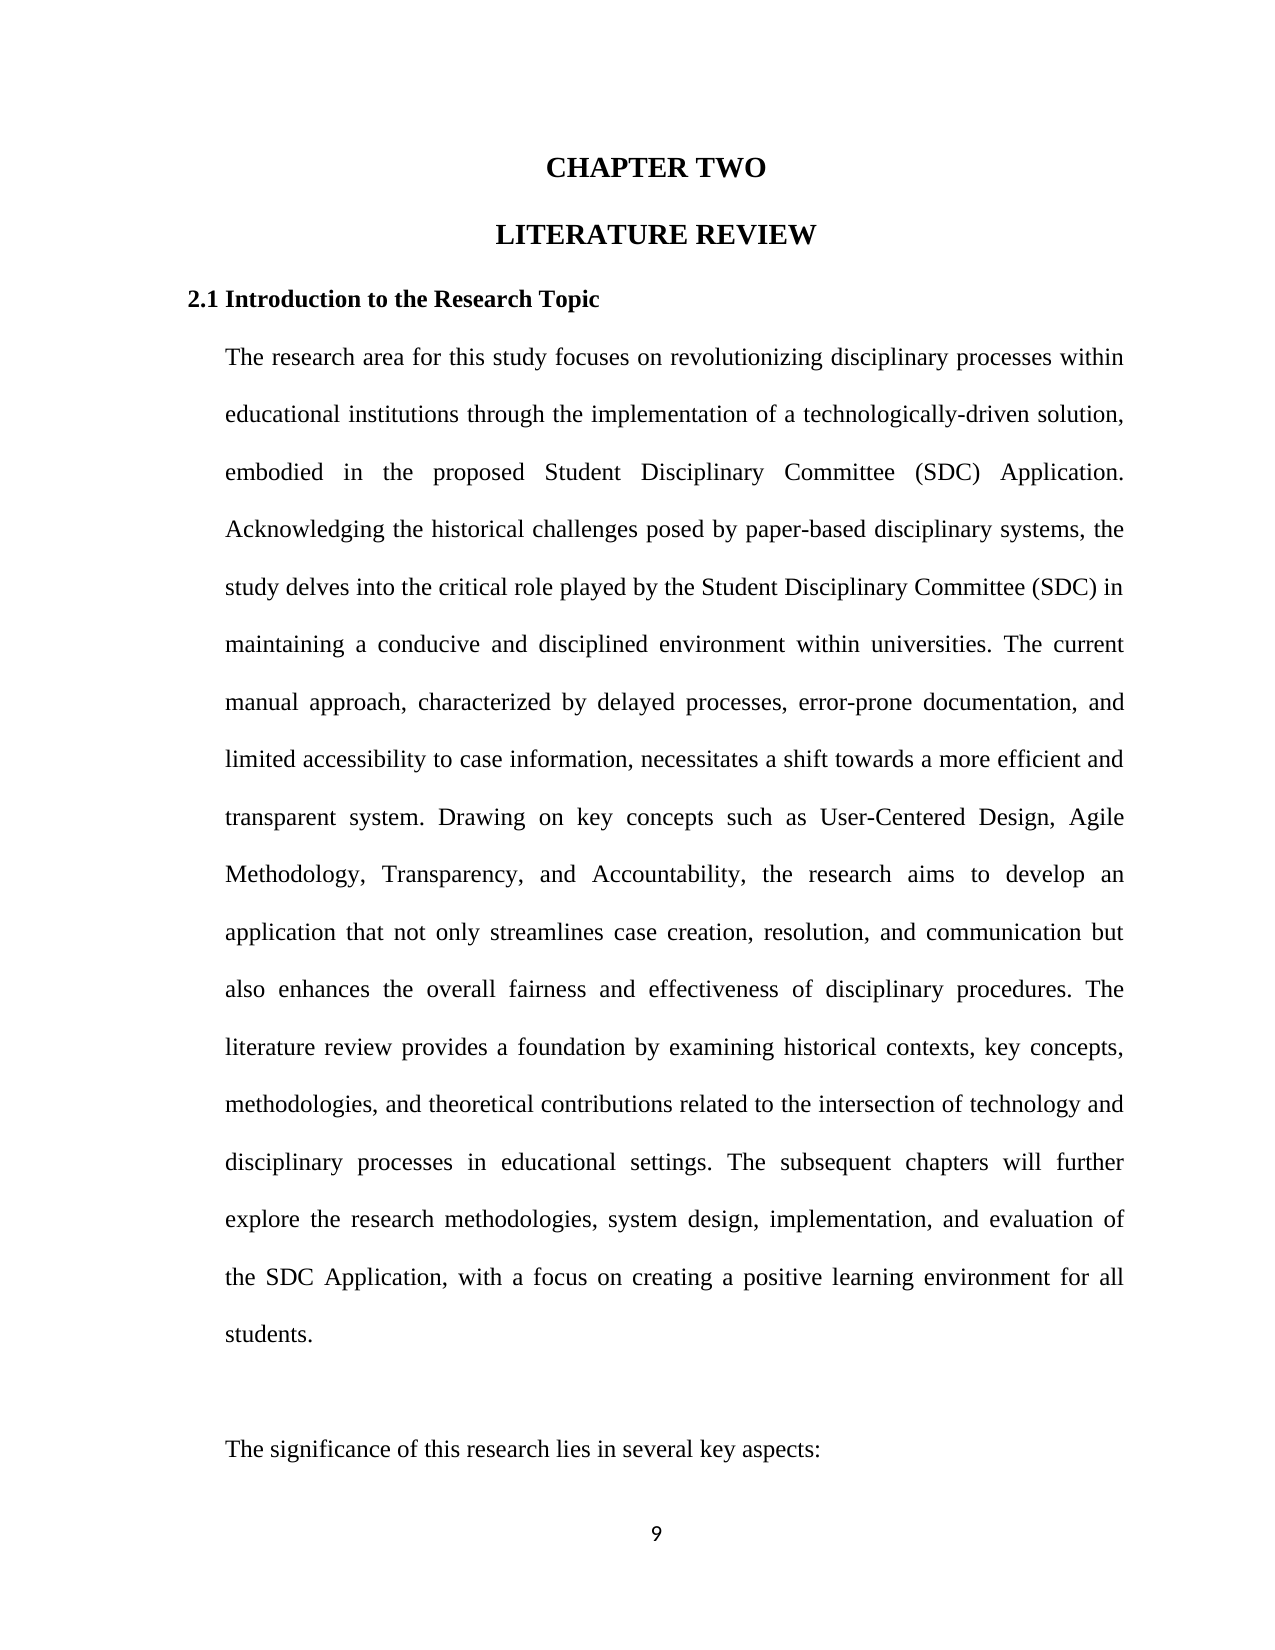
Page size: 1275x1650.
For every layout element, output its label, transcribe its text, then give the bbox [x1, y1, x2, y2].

text The research area for this study focuses on revolutionizing disciplinary processes within educational institutions through the implementation of a technologically-driven solution, embodied in the proposed Student Disciplinary Committee (SDC) Application. Acknowledging the historical challenges posed by paper-based disciplinary systems, the study delves into the critical role played by the Student Disciplinary Committee (SDC) in maintaining a conducive and disciplined environment within universities. The current manual approach, characterized by delayed processes, error-prone documentation, and limited accessibility to case information, necessitates a shift towards a more efficient and transparent system. Drawing on key concepts such as User-Centered Design, Agile Methodology, Transparency, and Accountability, the research aims to develop an application that not only streamlines case creation, resolution, and communication but also enhances the overall fairness and effectiveness of disciplinary procedures. The literature review provides a foundation by examining historical contexts, key concepts, methodologies, and theoretical contributions related to the intersection of technology and disciplinary processes in educational settings. The subsequent chapters will further explore the research methodologies, system design, implementation, and evaluation of the SDC Application, with a focus on creating a positive learning environment for all students. [225, 342, 1125, 1348]
text LITERATURE REVIEW [187, 217, 1125, 251]
text The significance of this research lies in several key aspects: [225, 1434, 1125, 1463]
list Introduction to the Research Topic [187, 284, 1125, 313]
text CHAPTER TWO [187, 150, 1125, 183]
